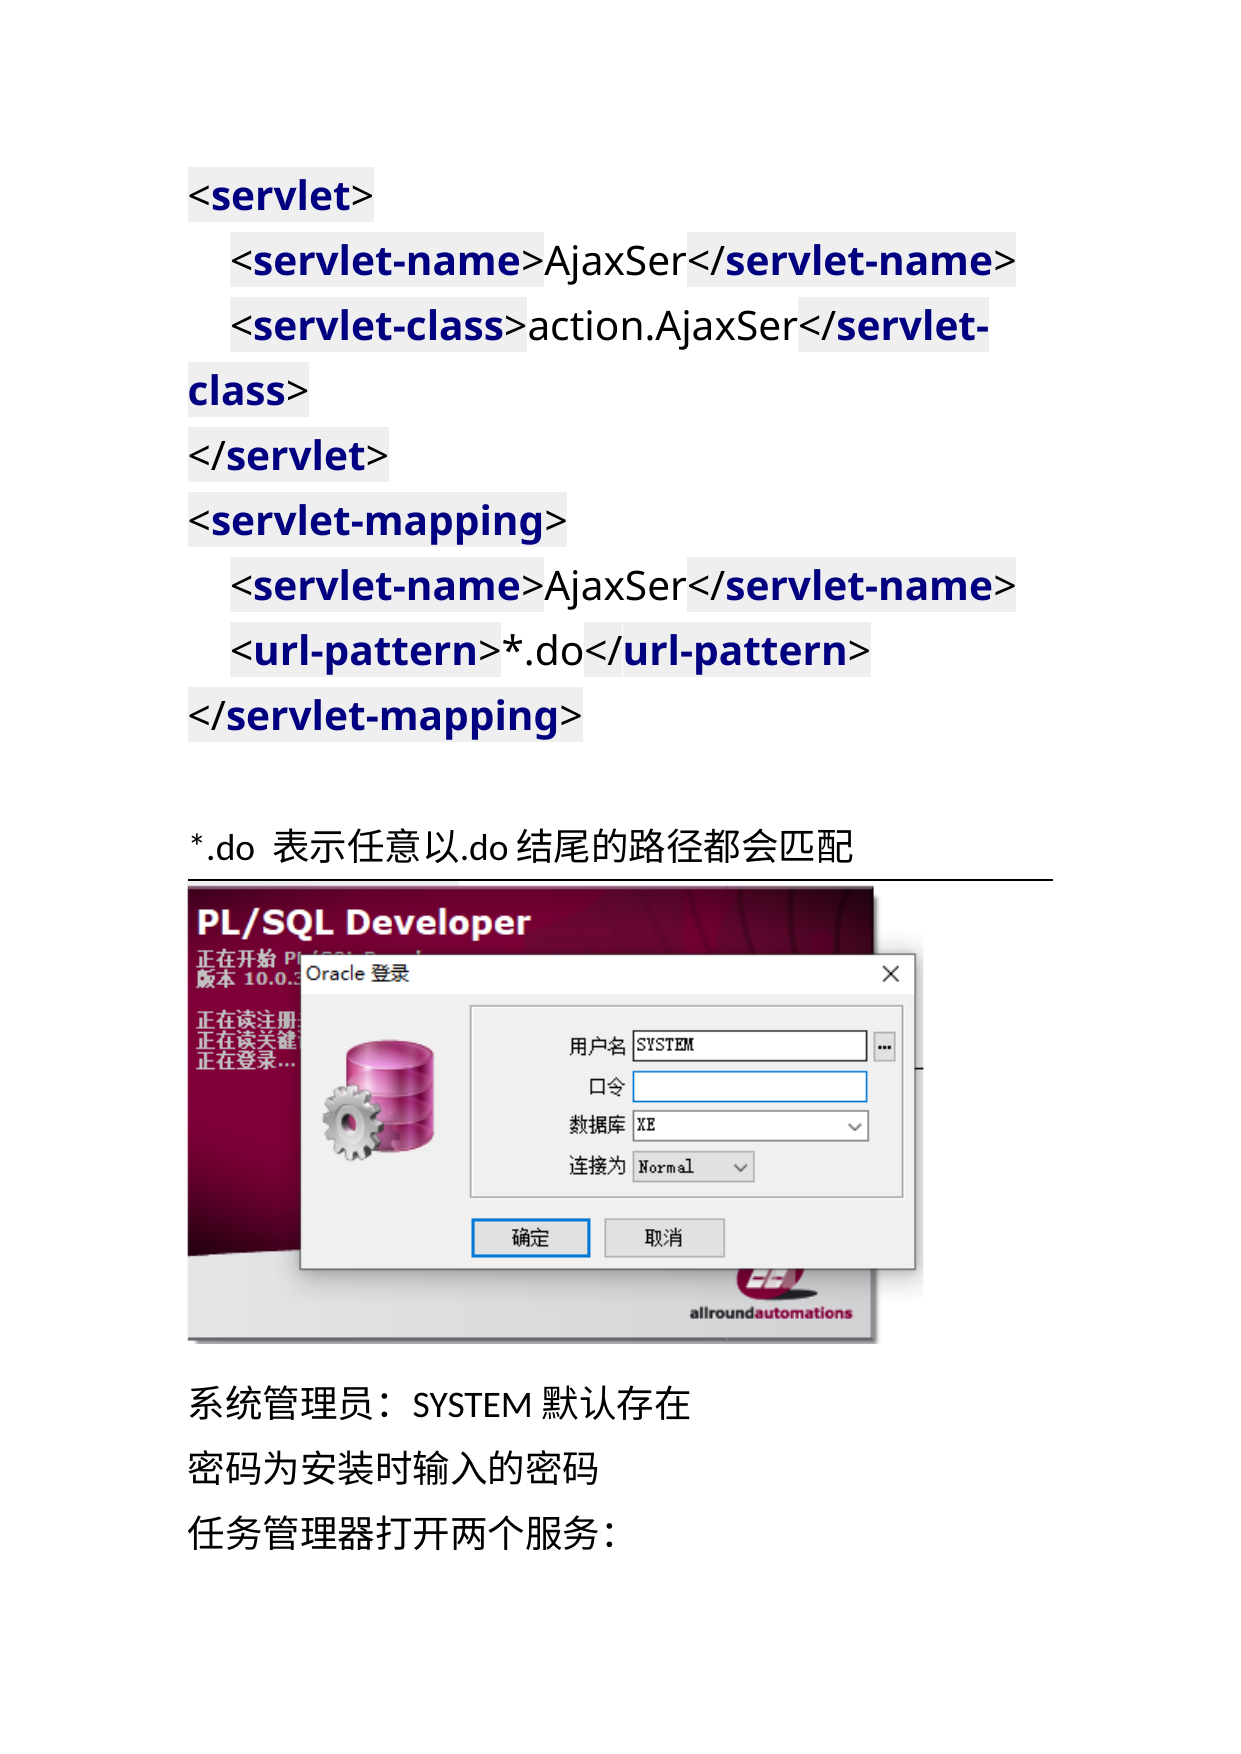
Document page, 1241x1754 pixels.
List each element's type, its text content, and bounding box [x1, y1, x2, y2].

picture [187, 880, 924, 1344]
text *.do 表示任意以.do结尾的路径都会匹配 [187, 812, 1053, 880]
text 任务管理器打开两个服务： [187, 1498, 1053, 1563]
text 密码为安装时输入的密码 [187, 1433, 1053, 1498]
text <servlet> <servlet-name>AjaxSer</servlet-name> <servlet-class>action.AjaxSer</servlet-class> </servlet> <servlet-mapping> <servlet-name>AjaxSer</servlet-name> <url-pattern>*.do</url-pattern> </servlet-mapping> [187, 162, 1053, 747]
text 系统管理员：SYSTEM 默认存在 [187, 1368, 1053, 1433]
